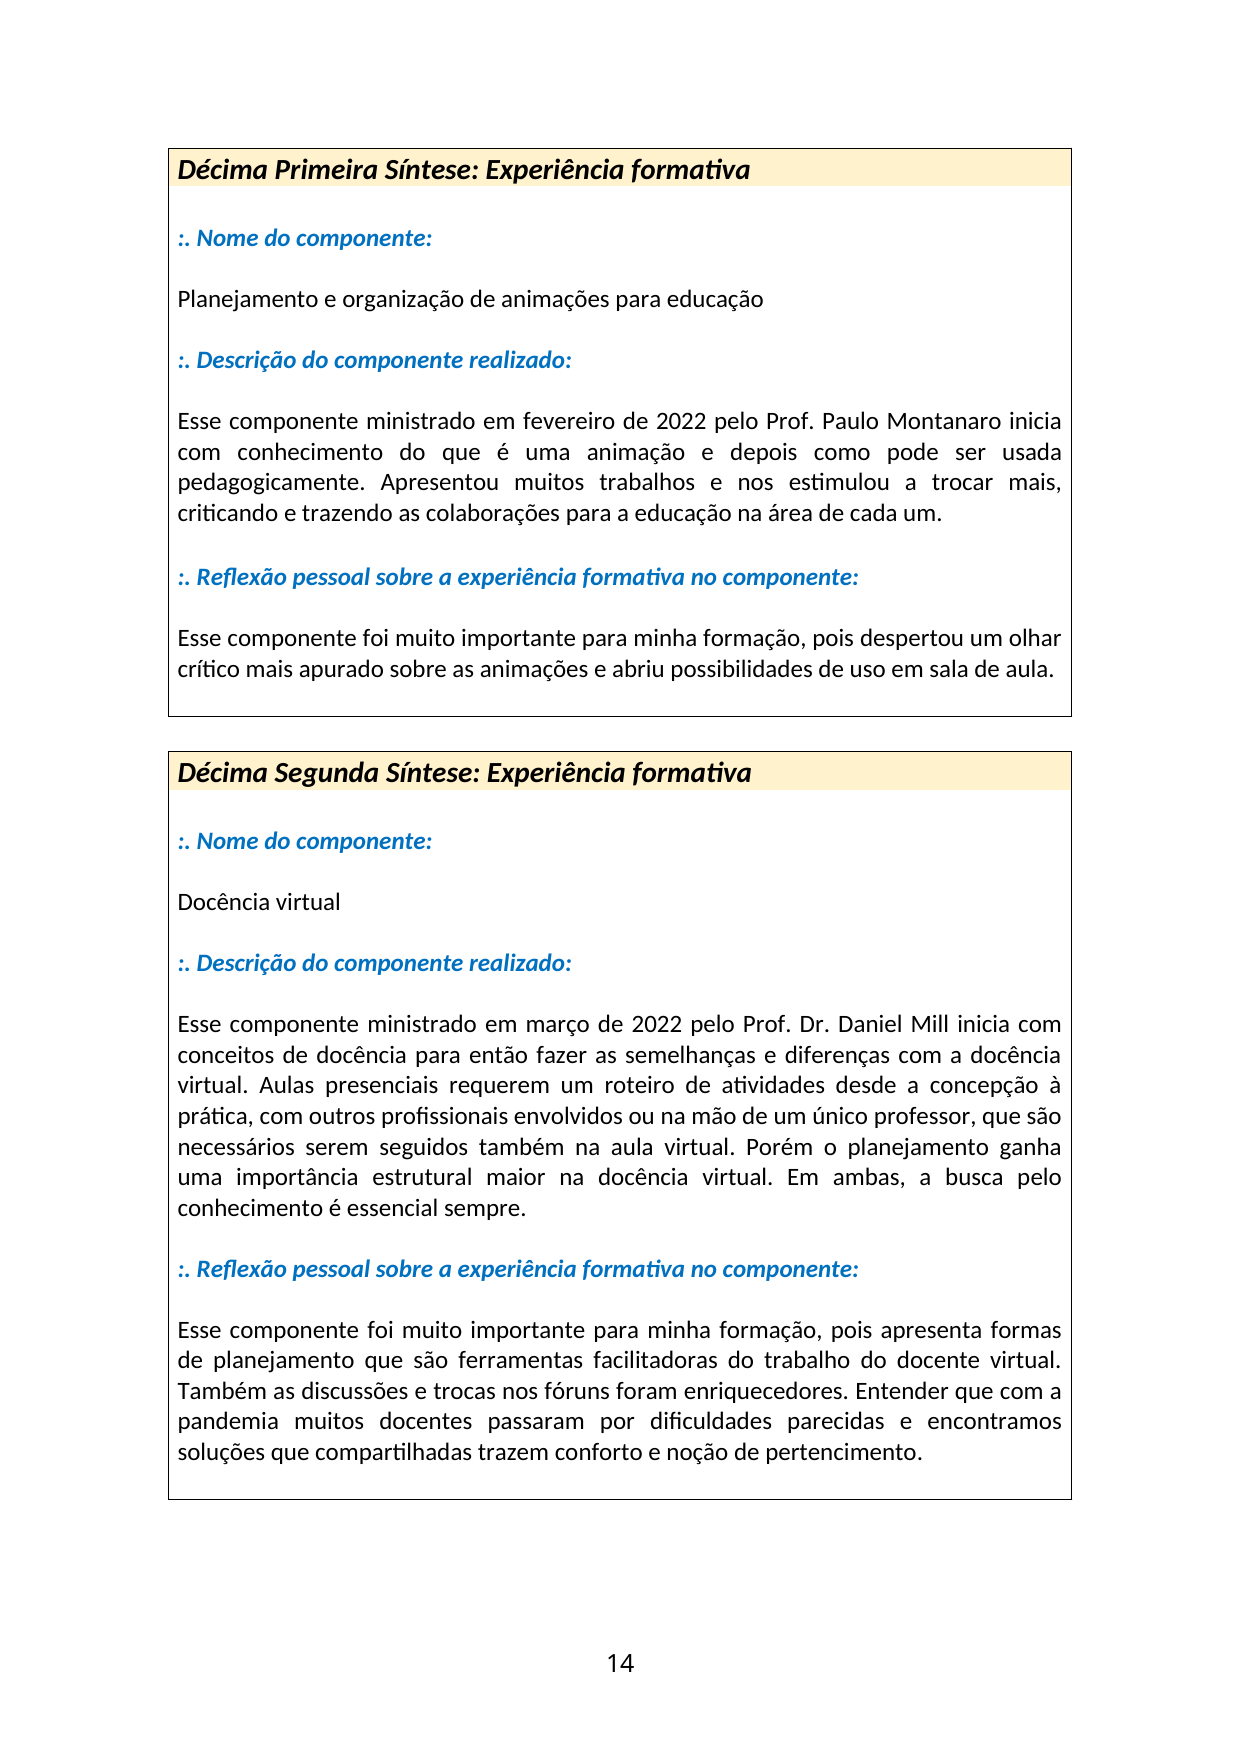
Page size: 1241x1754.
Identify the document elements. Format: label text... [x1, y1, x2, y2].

text Décima Primeira Síntese: Experiência formativa [169, 149, 1071, 186]
text Esse componente foi muito importante para minha formação, pois despertou um olhar crítico mais apurado sobre as animações e abriu possibilidades de uso em sala de aula. [177, 622, 1063, 680]
text :. Nome do componente: [177, 825, 1063, 856]
text Décima Segunda Síntese: Experiência formativa [169, 752, 1071, 790]
text :. Reflexão pessoal sobre a experiência formativa no componente: [177, 561, 1063, 592]
text :. Nome do componente: [177, 222, 1063, 252]
text :. Reflexão pessoal sobre a experiência formativa no componente: [177, 1253, 1063, 1283]
text Esse componente foi muito importante para minha formação, pois apresenta formas de planejamento que são ferramentas facilitadoras do trabalho do docente virtual. Também as discussões e trocas nos fóruns foram enriquecedores. Entender que com a pandemia muitos docentes passaram por dificuldades parecidas e encontramos soluções que compartilhadas trazem conforto e noção de pertencimento. [177, 1314, 1063, 1463]
text :. Descrição do componente realizado: [177, 947, 1063, 978]
text Docência virtual [177, 886, 1063, 917]
text Planejamento e organização de animações para educação [177, 283, 1063, 313]
text :. Descrição do componente realizado: [177, 344, 1063, 374]
text Esse componente ministrado em março de 2022 pelo Prof. Dr. Daniel Mill inicia com conceitos de docência para então fazer as semelhanças e diferenças com a docência virtual. Aulas presenciais requerem um roteiro de atividades desde a concepção à prática, com outros profissionais envolvidos ou na mão de um único professor, que são necessários serem seguidos também na aula virtual. Porém o planejamento ganha uma importância estrutural maior na docência virtual. Em ambas, a busca pelo conhecimento é essencial sempre. [177, 1008, 1063, 1222]
text Esse componente ministrado em fevereiro de 2022 pelo Prof. Paulo Montanaro inicia com conhecimento do que é uma animação e depois como pode ser usada pedagogicamente. Apresentou muitos trabalhos e nos estimulou a trocar mais, criticando e trazendo as colaborações para a educação na área de cada um. [177, 405, 1063, 527]
